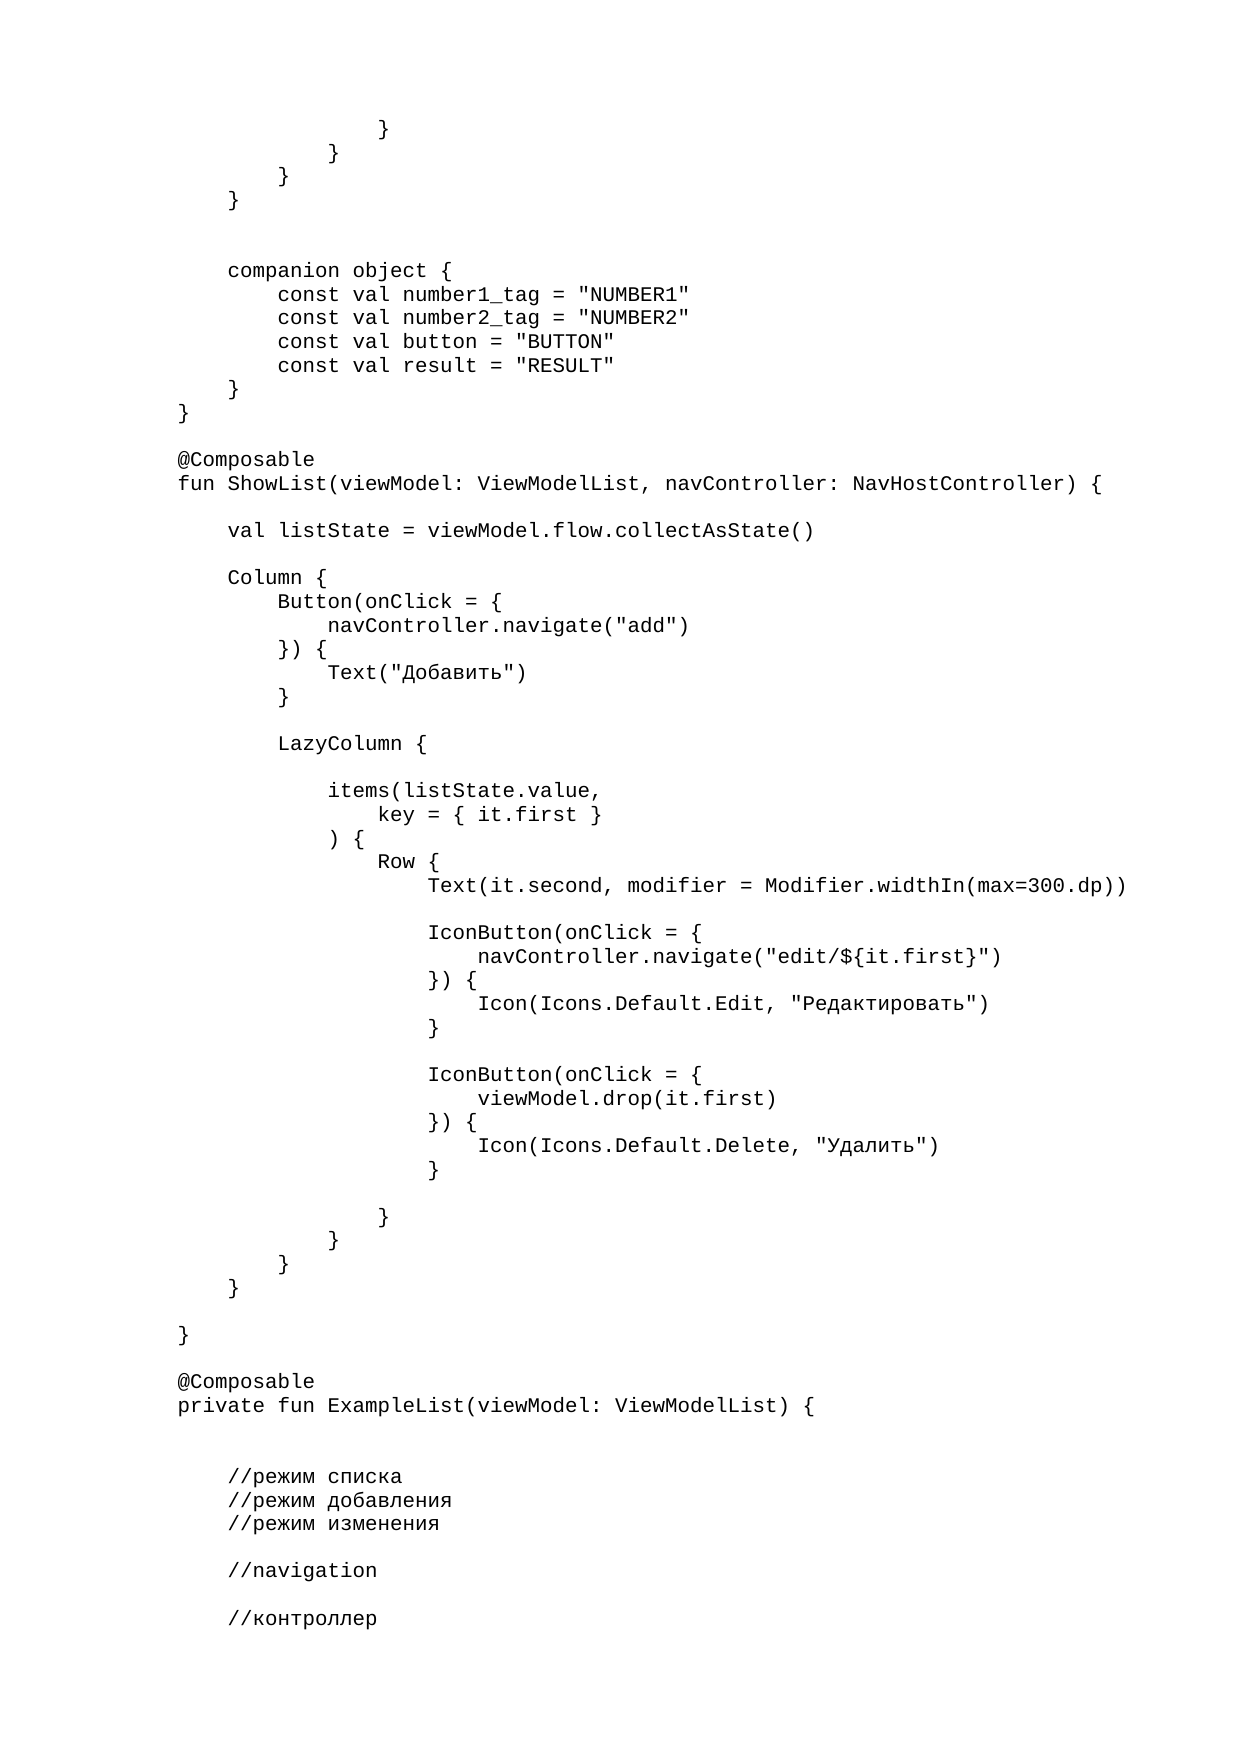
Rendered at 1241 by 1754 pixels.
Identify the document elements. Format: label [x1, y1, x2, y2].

text [177, 118, 1152, 1631]
